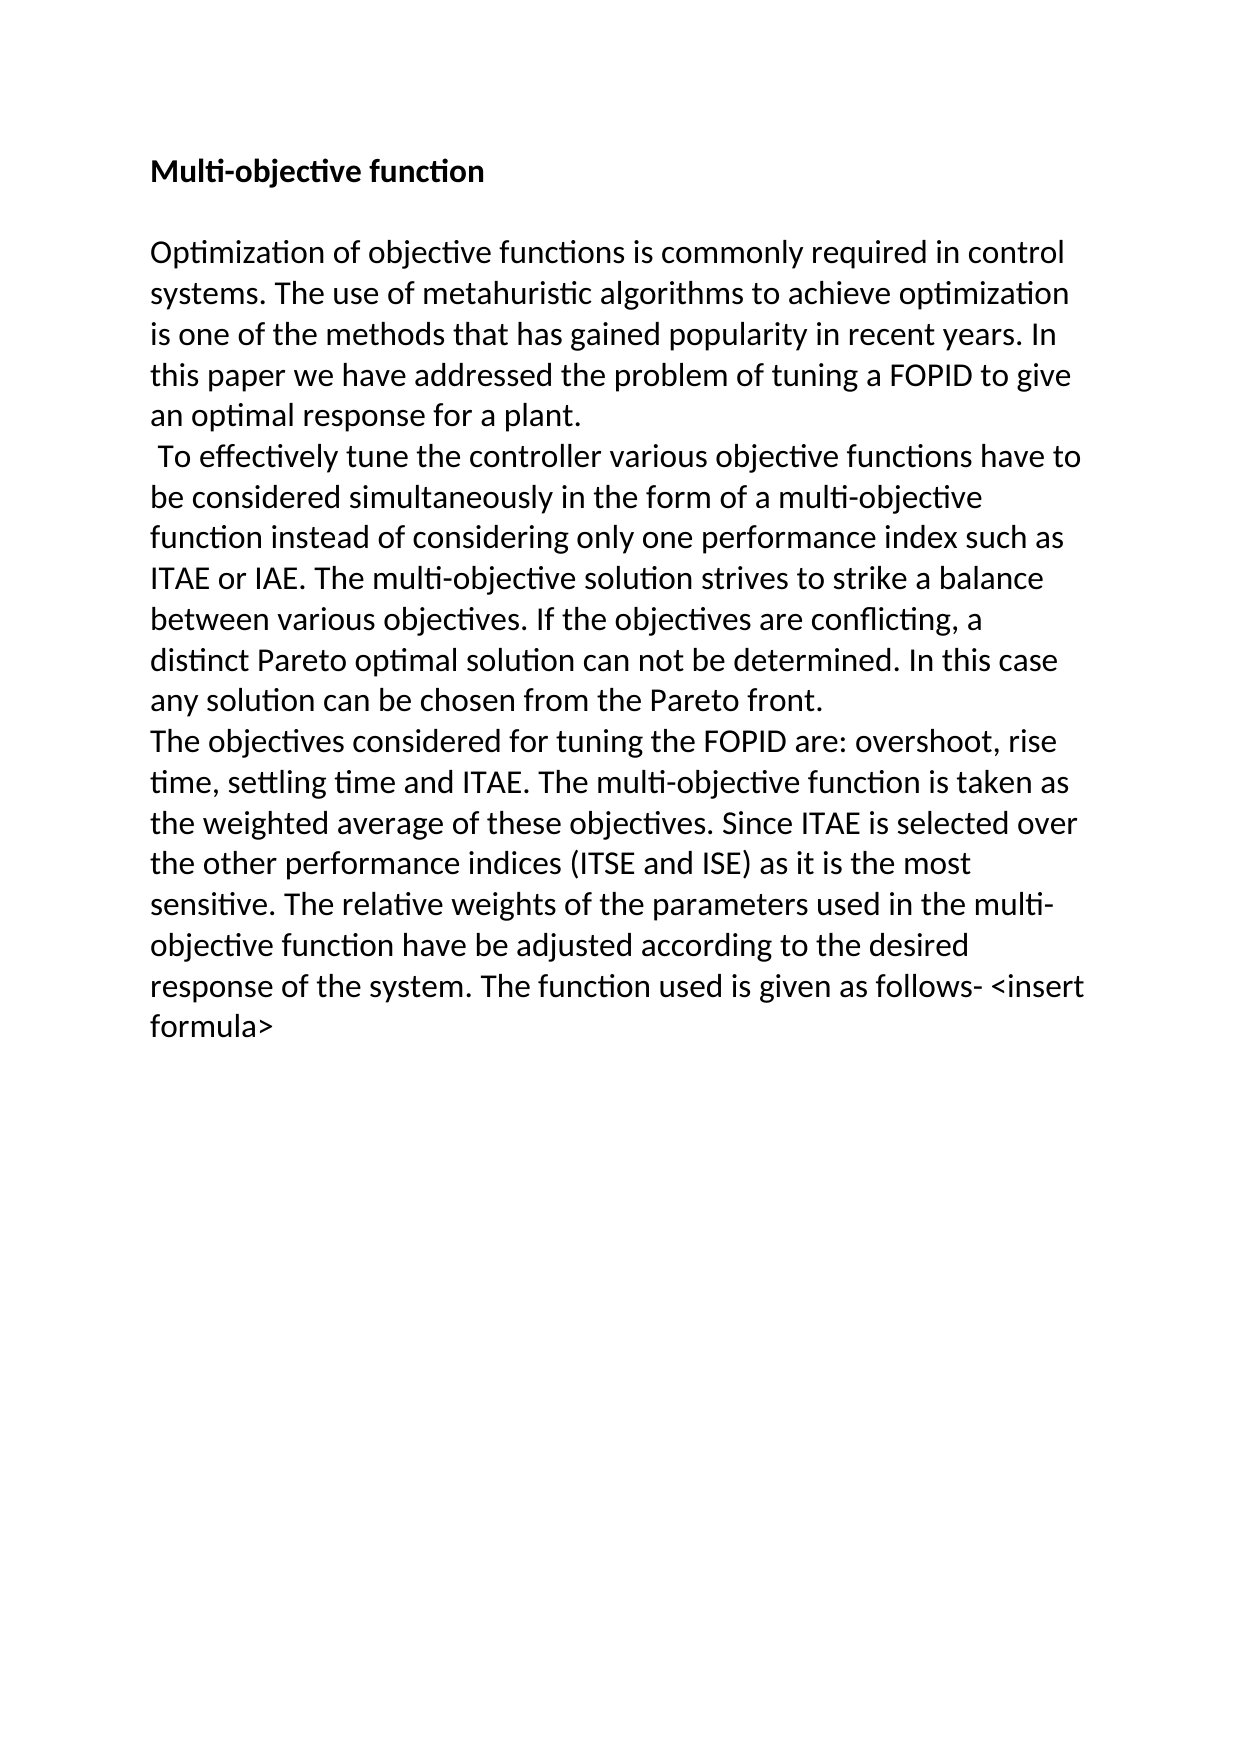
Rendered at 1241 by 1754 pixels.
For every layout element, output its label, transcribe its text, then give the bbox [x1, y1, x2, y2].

text Multi-objective function [150, 150, 1090, 191]
text Optimization of objective functions is commonly required in control systems. The use of metahuristic algorithms to achieve optimization is one of the methods that has gained popularity in recent years. In this paper we have addressed the problem of tuning a FOPID to give an optimal response for a plant. [150, 231, 1090, 435]
text The objectives considered for tuning the FOPID are: overshoot, rise time, settling time and ITAE. The multi-objective function is taken as the weighted average of these objectives. Since ITAE is selected over the other performance indices (ITSE and ISE) as it is the most sensitive. The relative weights of the parameters used in the multi-objective function have be adjusted according to the desired response of the system. The function used is given as follows- <insert formula> [150, 720, 1090, 1046]
text To effectively tune the controller various objective functions have to be considered simultaneously in the form of a multi-objective function instead of considering only one performance index such as ITAE or IAE. The multi-objective solution strives to strike a balance between various objectives. If the objectives are conflicting, a distinct Pareto optimal solution can not be determined. In this case any solution can be chosen from the Pareto front. [150, 435, 1090, 720]
